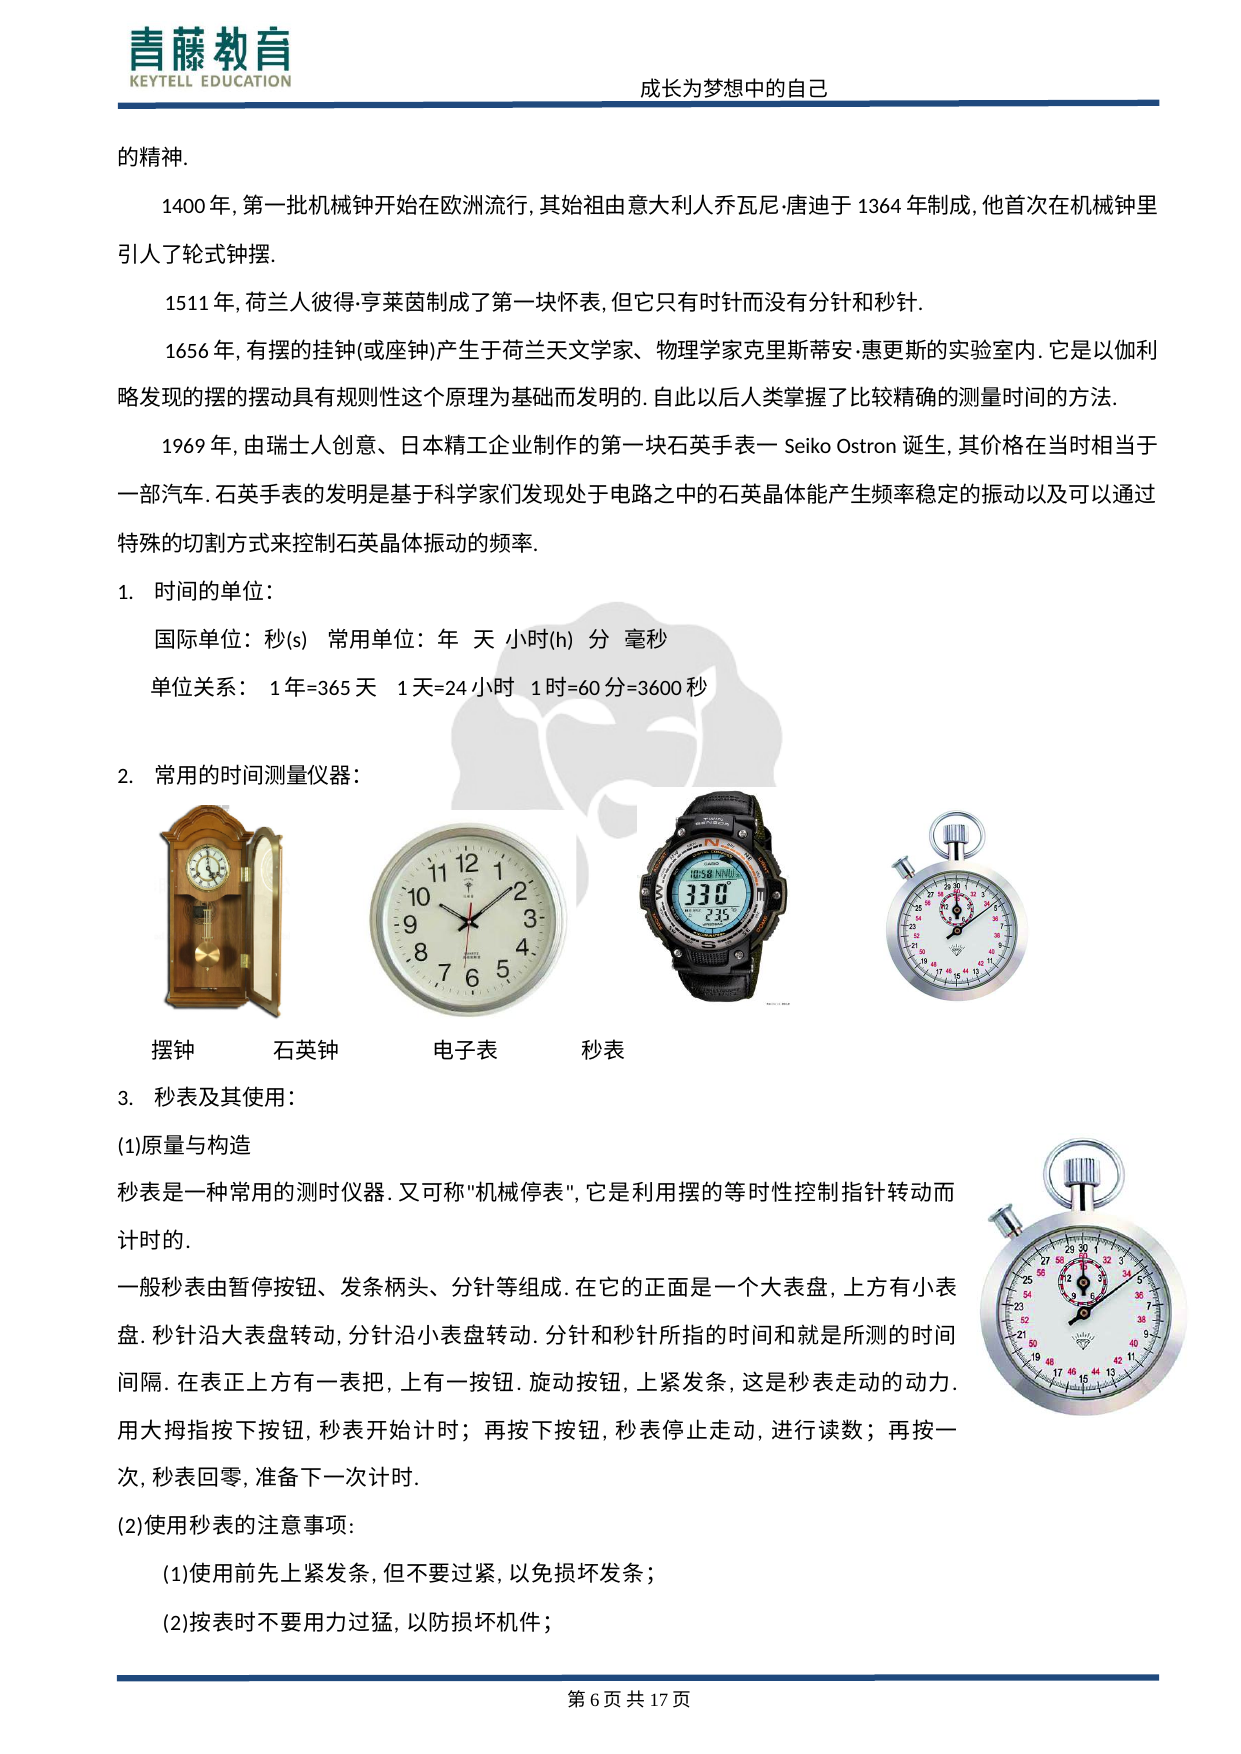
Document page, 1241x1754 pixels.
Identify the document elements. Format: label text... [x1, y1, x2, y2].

text 1511年, 荷兰人彼得·亨莱茵制成了第一块怀表, 但它只有时针而没有分针和秒针. [117, 285, 1159, 317]
text (1)使用前先上紧发条, 但不要过紧, 以免损坏发条； [117, 1556, 1159, 1588]
text 1969年, 由瑞士人创意、日本精工企业制作的第一块石英手表一Seiko Ostron诞生, 其价格在当时相当于一部汽车. 石英手表的发明是基于科学家们发现处于电路之中的石英晶体能产生频率稳定的振动以及可以通过特殊的切割方式来控制石英晶体振动的频率. [117, 428, 1159, 558]
picture [362, 810, 577, 1025]
text (2)按表时不要用力过猛, 以防损坏机件； [117, 1604, 1159, 1637]
text 摆钟 石英钟 电子表 秒表 [117, 1033, 1159, 1064]
text 一般秒表由暂停按钮、发条柄头、分针等组成. 在它的正面是一个大表盘, 上方有小表盘. 秒针沿大表盘转动, 分针沿小表盘转动. 分针和秒针所指的时间和就是所测的时间间隔. 在表正上方有一表把, 上有一按钮. 旋动按钮, 上紧发条, 这是秒表走动的动力. 用大拇指按下按钮, 秒表开始计时；再按下按钮, 秒表停止走动, 进行读数；再按一次, 秒表回零, 准备下一次计时. [117, 1270, 1159, 1492]
text 1400年, 第一批机械钟开始在欧洲流行, 其始祖由意大利人乔瓦尼·唐迪于1364年制成, 他首次在机械钟里引人了轮式钟摆. [117, 188, 1159, 269]
list 常用的时间测量仪器： [117, 758, 1159, 789]
picture [113, 10, 303, 93]
picture [883, 808, 1031, 1003]
list 时间的单位： [117, 573, 1159, 606]
text (2)使用秒表的注意事项: [117, 1508, 1159, 1540]
picture [637, 787, 791, 1006]
text (1)原量与构造 [117, 1128, 1159, 1159]
text 1656年, 有摆的挂钟(或座钟)产生于荷兰天文学家、物理学家克里斯蒂安·惠更斯的实验室内. 它是以伽利略发现的摆的摆动具有规则性这个原理为基础而发明的. 自此以后人类掌握了比较精确的测量时间的方法. [117, 333, 1159, 412]
text 秒表是一种常用的测时仪器. 又可称"机械停表", 它是利用摆的等时性控制指针转动而计时的. [117, 1175, 976, 1254]
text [117, 140, 1159, 172]
text 单位关系： 1年=365天 1天=24小时 1时=60分=3600秒 [117, 670, 1159, 702]
list 秒表及其使用： [117, 1080, 1159, 1112]
picture [154, 805, 290, 1020]
text 国际单位：秒(s) 常用单位：年 天 小时(h) 分 毫秒 [154, 622, 1159, 654]
picture [976, 1133, 1191, 1418]
